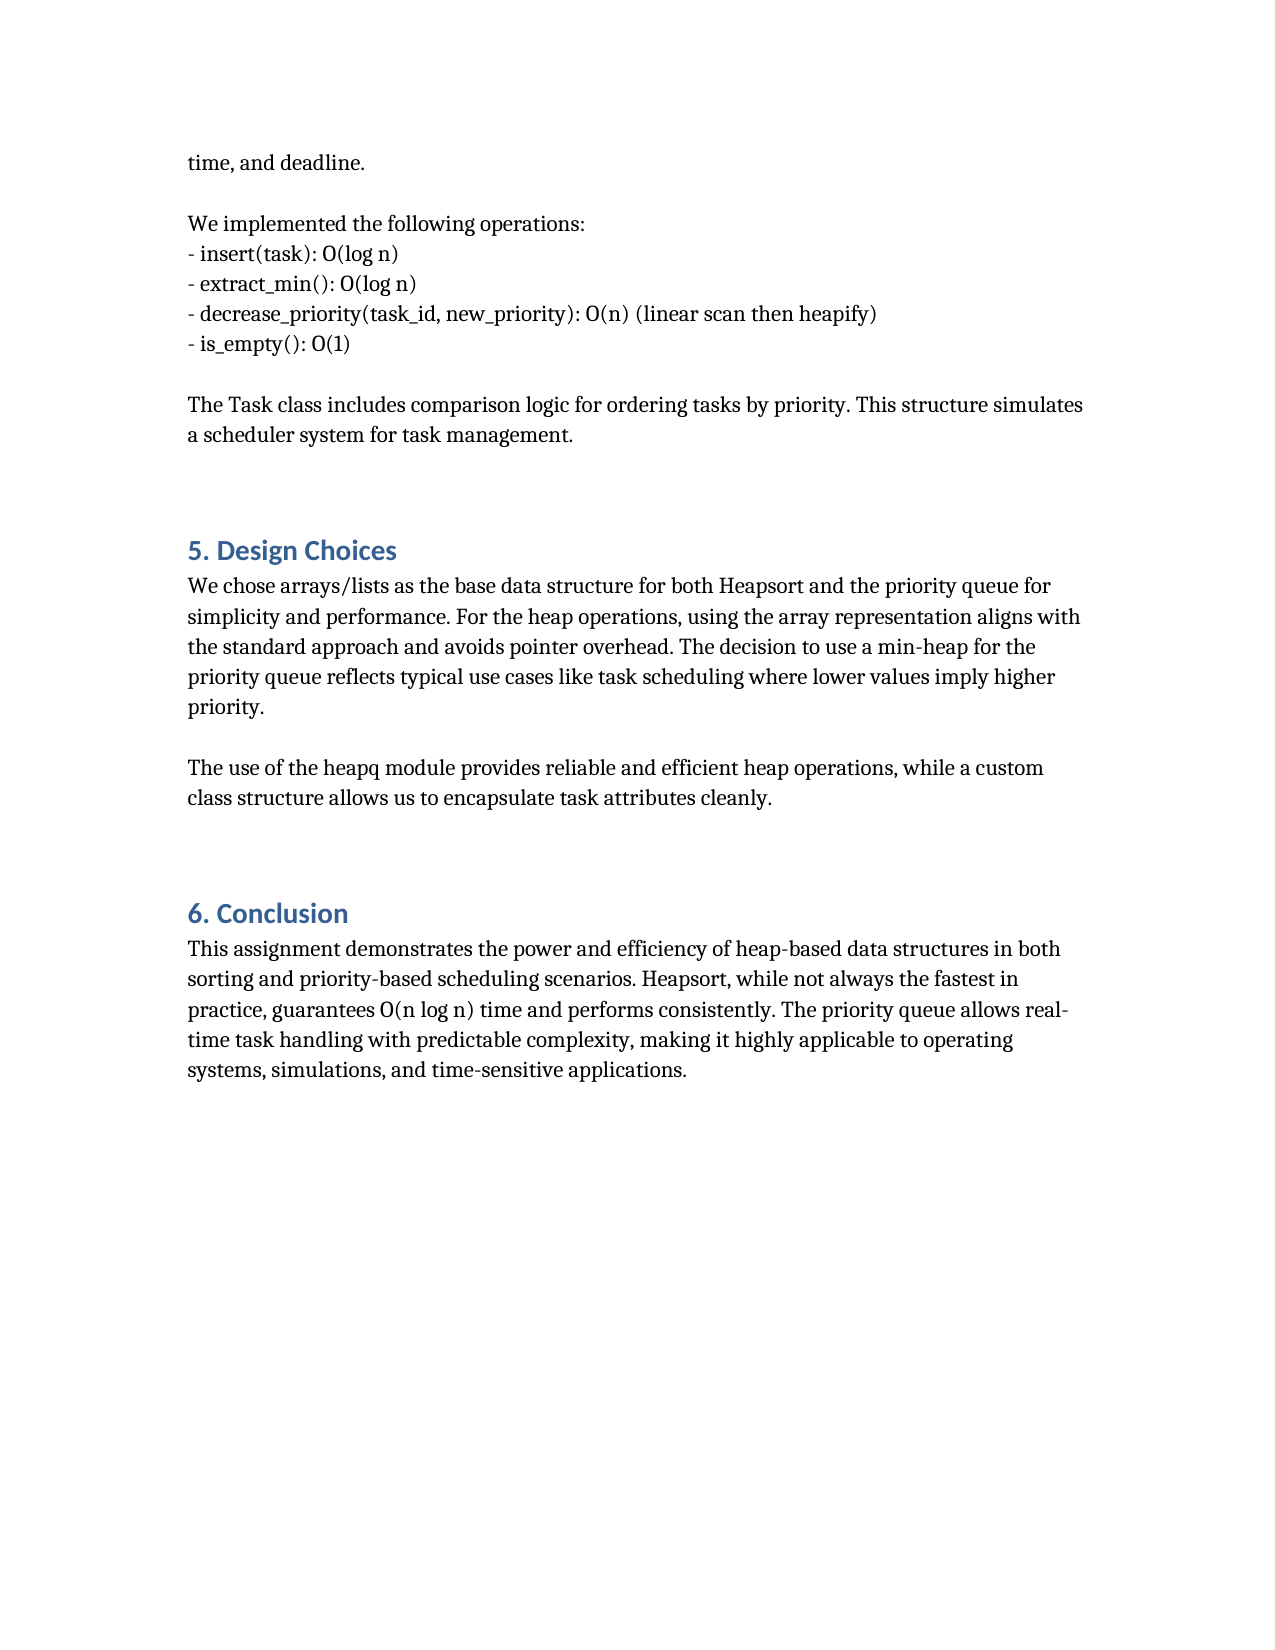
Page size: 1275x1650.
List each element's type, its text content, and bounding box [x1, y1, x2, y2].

subtitle 5. Design Choices [187, 532, 1087, 568]
text This assignment demonstrates the power and efficiency of heap-based data structures in both sorting and priority-based scheduling scenarios. Heapsort, while not always the fastest in practice, guarantees O(n log n) time and performs consistently. The priority queue allows real-time task handling with predictable complexity, making it highly applicable to operating systems, simulations, and time-sensitive applications. [187, 936, 1087, 1113]
text We chose arrays/lists as the base data structure for both Heapsort and the priority queue for simplicity and performance. For the heap operations, using the array representation aligns with the standard approach and avoids pointer overhead. The decision to use a min-heap for the priority queue reflects typical use cases like task scheduling where lower values imply higher priority. The use of the heapq module provides reliable and efficient heap operations, while a custom class structure allows us to encapsulate task attributes cleanly. [187, 573, 1087, 841]
subtitle 6. Conclusion [187, 895, 1087, 931]
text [187, 150, 1087, 478]
